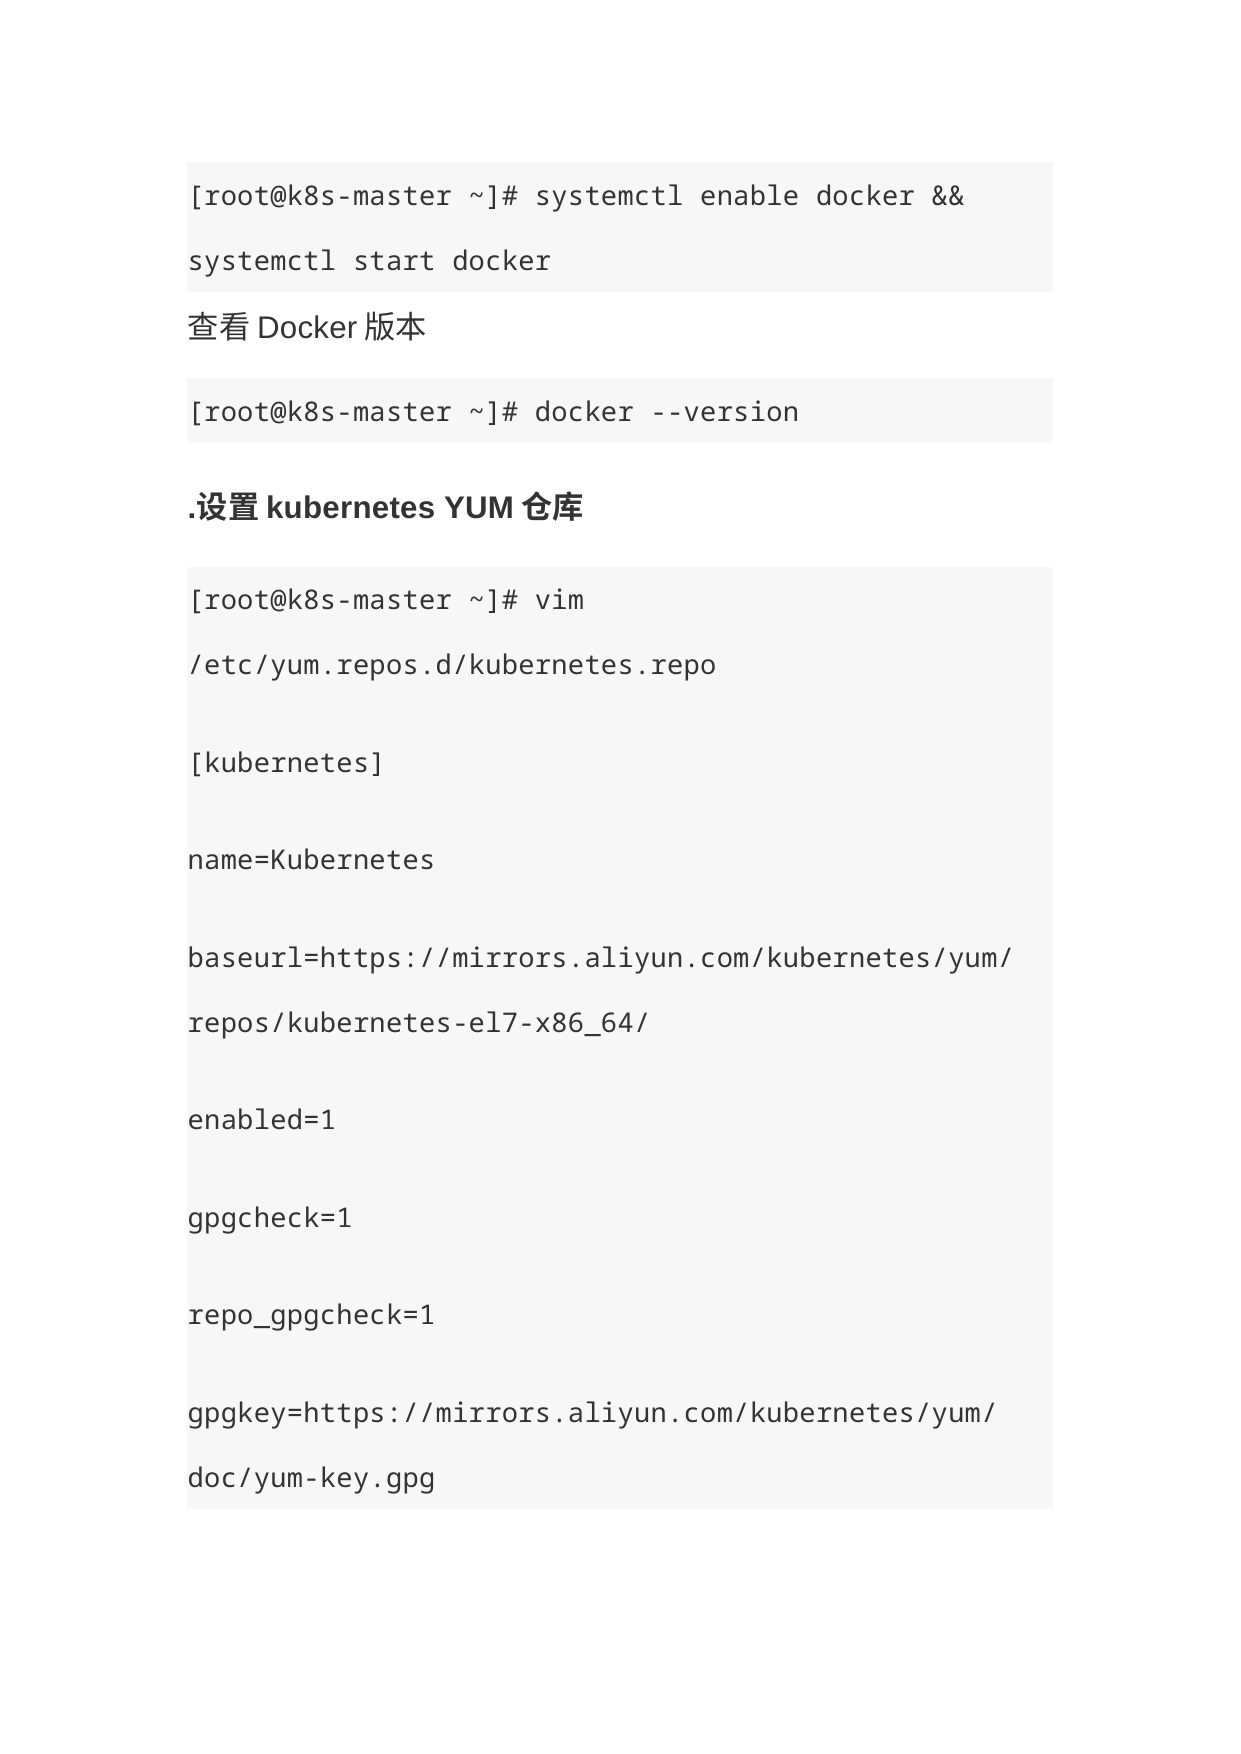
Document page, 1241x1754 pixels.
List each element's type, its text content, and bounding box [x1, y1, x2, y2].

text repo_gpgcheck=1 [187, 1282, 1053, 1347]
text gpgcheck=1 [187, 1184, 1053, 1249]
text [kubernetes] [187, 729, 1053, 794]
text [root@k8s-master ~]# systemctl enable docker && systemctl start docker [187, 162, 1053, 292]
text baseurl=https://mirrors.aliyun.com/kubernetes/yum/repos/kubernetes-el7-x86_64/ [187, 924, 1053, 1054]
text 查看Docker版本 [187, 292, 1053, 357]
text name=Kubernetes [187, 827, 1053, 892]
text [root@k8s-master ~]# docker --version [187, 378, 1053, 443]
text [187, 1379, 1053, 1509]
text enabled=1 [187, 1087, 1053, 1152]
text .设置kubernetes YUM仓库 [187, 472, 1053, 537]
text [root@k8s-master ~]# vim /etc/yum.repos.d/kubernetes.repo [187, 567, 1053, 697]
